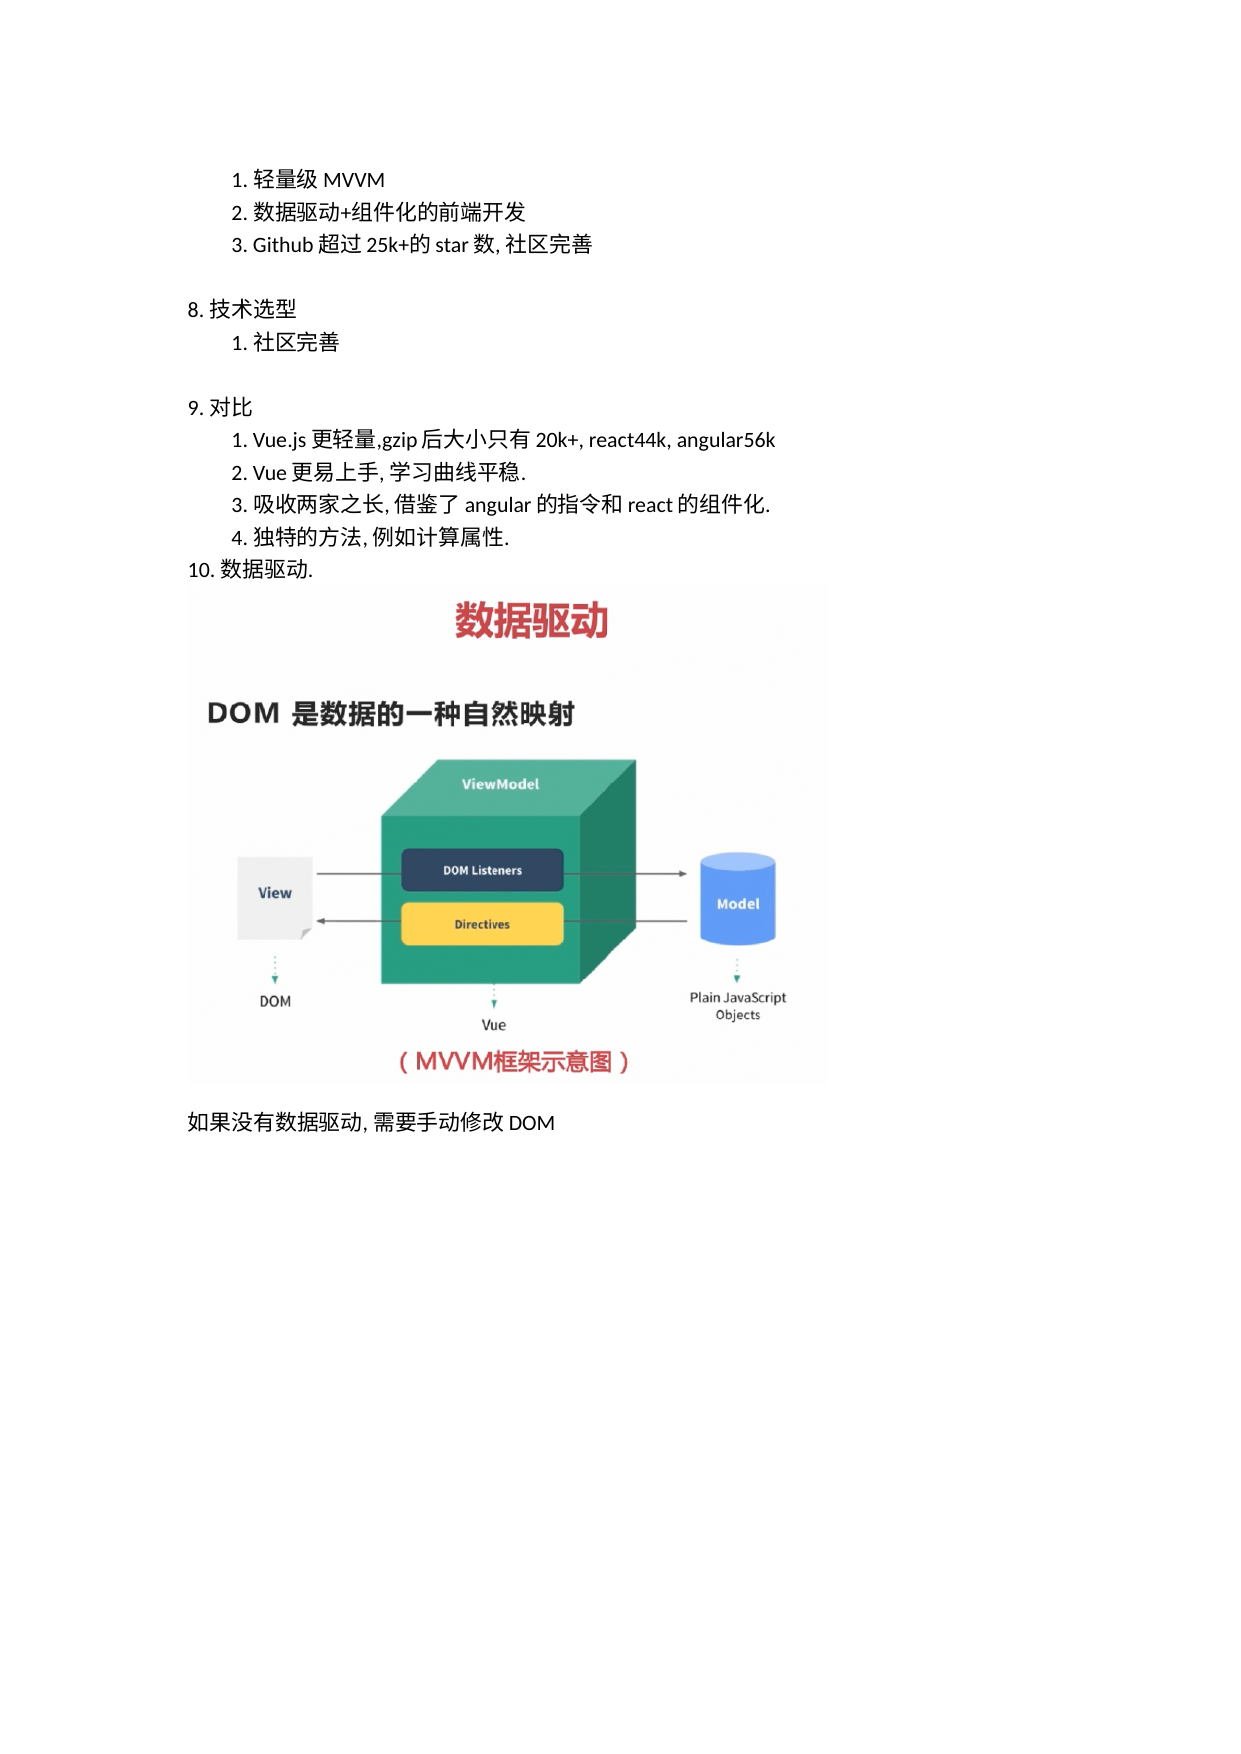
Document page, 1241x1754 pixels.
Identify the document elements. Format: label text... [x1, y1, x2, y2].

text 4. 独特的方法, 例如计算属性. [187, 519, 1053, 552]
text 1. Vue.js更轻量,gzip后大小只有20k+, react44k, angular56k [187, 422, 1053, 454]
text 8. 技术选型 [187, 292, 1053, 324]
text 1. 社区完善 [187, 324, 1053, 357]
text 2. Vue更易上手, 学习曲线平稳. [187, 454, 1053, 487]
text 2. 数据驱动+组件化的前端开发 [187, 194, 1053, 227]
picture [187, 584, 830, 1085]
text 如果没有数据驱动, 需要手动修改DOM [187, 1104, 1053, 1137]
text 10. 数据驱动. [187, 552, 1053, 584]
text 3. 吸收两家之长, 借鉴了angular的指令和react的组件化. [187, 487, 1053, 519]
text 3. Github超过25k+的star数, 社区完善 [187, 227, 1053, 259]
text 1. 轻量级MVVM [187, 162, 1053, 194]
text 9. 对比 [187, 389, 1053, 422]
